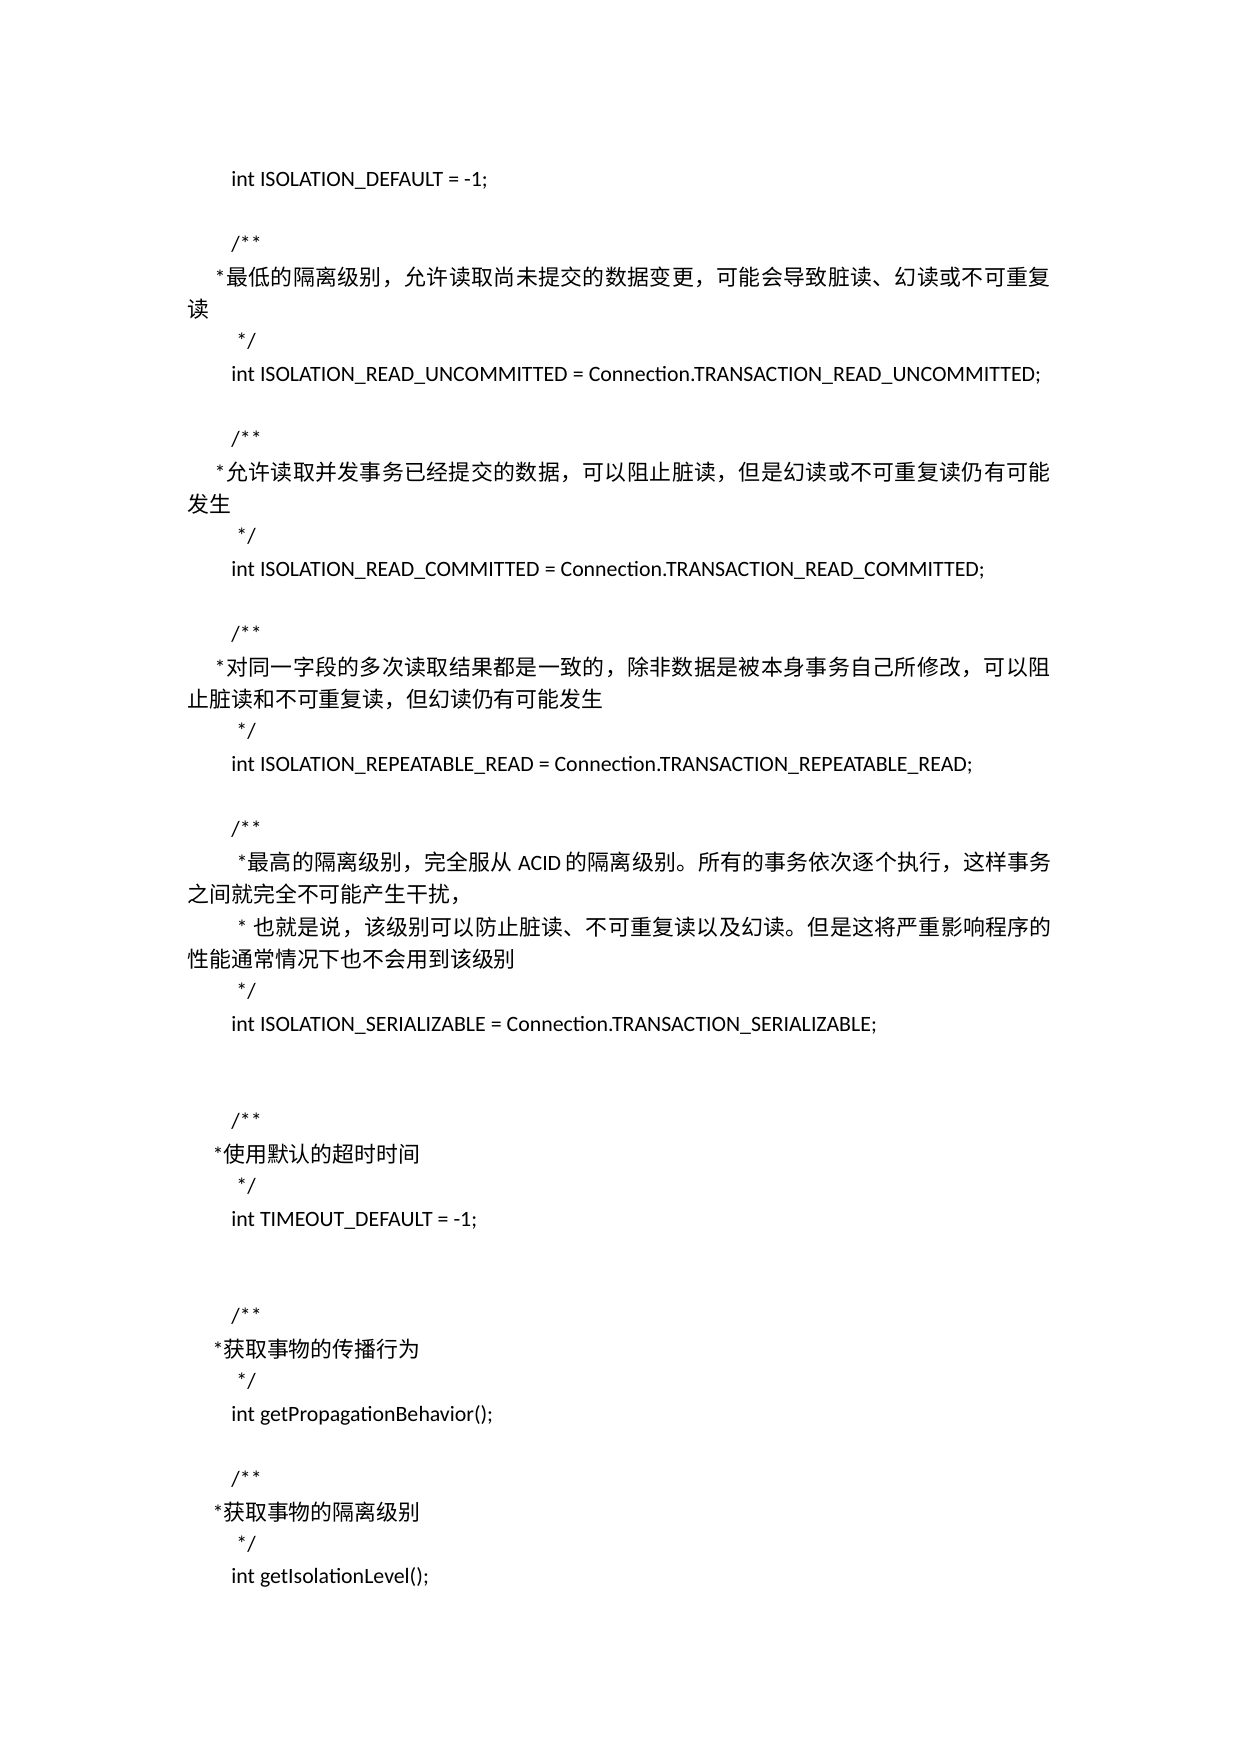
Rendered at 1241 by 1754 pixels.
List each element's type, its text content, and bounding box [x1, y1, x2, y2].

text /** [187, 227, 1053, 259]
text int ISOLATION_REPEATABLE_READ = Connection.TRANSACTION_REPEATABLE_READ; [187, 747, 1053, 779]
text *使用默认的超时时间 [187, 1137, 1053, 1169]
text */ [187, 1364, 1053, 1397]
text /** [187, 812, 1053, 844]
text *最高的隔离级别，完全服从ACID的隔离级别。所有的事务依次逐个执行，这样事务之间就完全不可能产生干扰， [187, 844, 1053, 909]
text int TIMEOUT_DEFAULT = -1; [187, 1202, 1053, 1234]
text *最低的隔离级别，允许读取尚未提交的数据变更，可能会导致脏读、幻读或不可重复读 [187, 259, 1053, 324]
text */ [187, 1169, 1053, 1202]
text */ [187, 974, 1053, 1007]
text /** [187, 1104, 1053, 1137]
text /** [187, 422, 1053, 454]
text */ [187, 1527, 1053, 1559]
text int ISOLATION_READ_COMMITTED = Connection.TRANSACTION_READ_COMMITTED; [187, 552, 1053, 584]
text *对同一字段的多次读取结果都是一致的，除非数据是被本身事务自己所修改，可以阻止脏读和不可重复读，但幻读仍有可能发生 [187, 649, 1053, 714]
text int ISOLATION_SERIALIZABLE = Connection.TRANSACTION_SERIALIZABLE; [187, 1007, 1053, 1039]
text int ISOLATION_DEFAULT = -1; [187, 162, 1053, 194]
text int ISOLATION_READ_UNCOMMITTED = Connection.TRANSACTION_READ_UNCOMMITTED; [187, 357, 1053, 389]
text */ [187, 714, 1053, 747]
text *允许读取并发事务已经提交的数据，可以阻止脏读，但是幻读或不可重复读仍有可能发生 [187, 454, 1053, 519]
text /** [187, 1462, 1053, 1494]
text *获取事物的传播行为 [187, 1332, 1053, 1364]
text /** [187, 1299, 1053, 1332]
text int getPropagationBehavior(); [187, 1397, 1053, 1429]
text * 也就是说，该级别可以防止脏读、不可重复读以及幻读。但是这将严重影响程序的性能通常情况下也不会用到该级别 [187, 909, 1053, 974]
text /** [187, 617, 1053, 649]
text int getIsolationLevel(); [187, 1559, 1053, 1592]
text */ [187, 519, 1053, 552]
text *获取事物的隔离级别 [187, 1494, 1053, 1527]
text */ [187, 324, 1053, 357]
